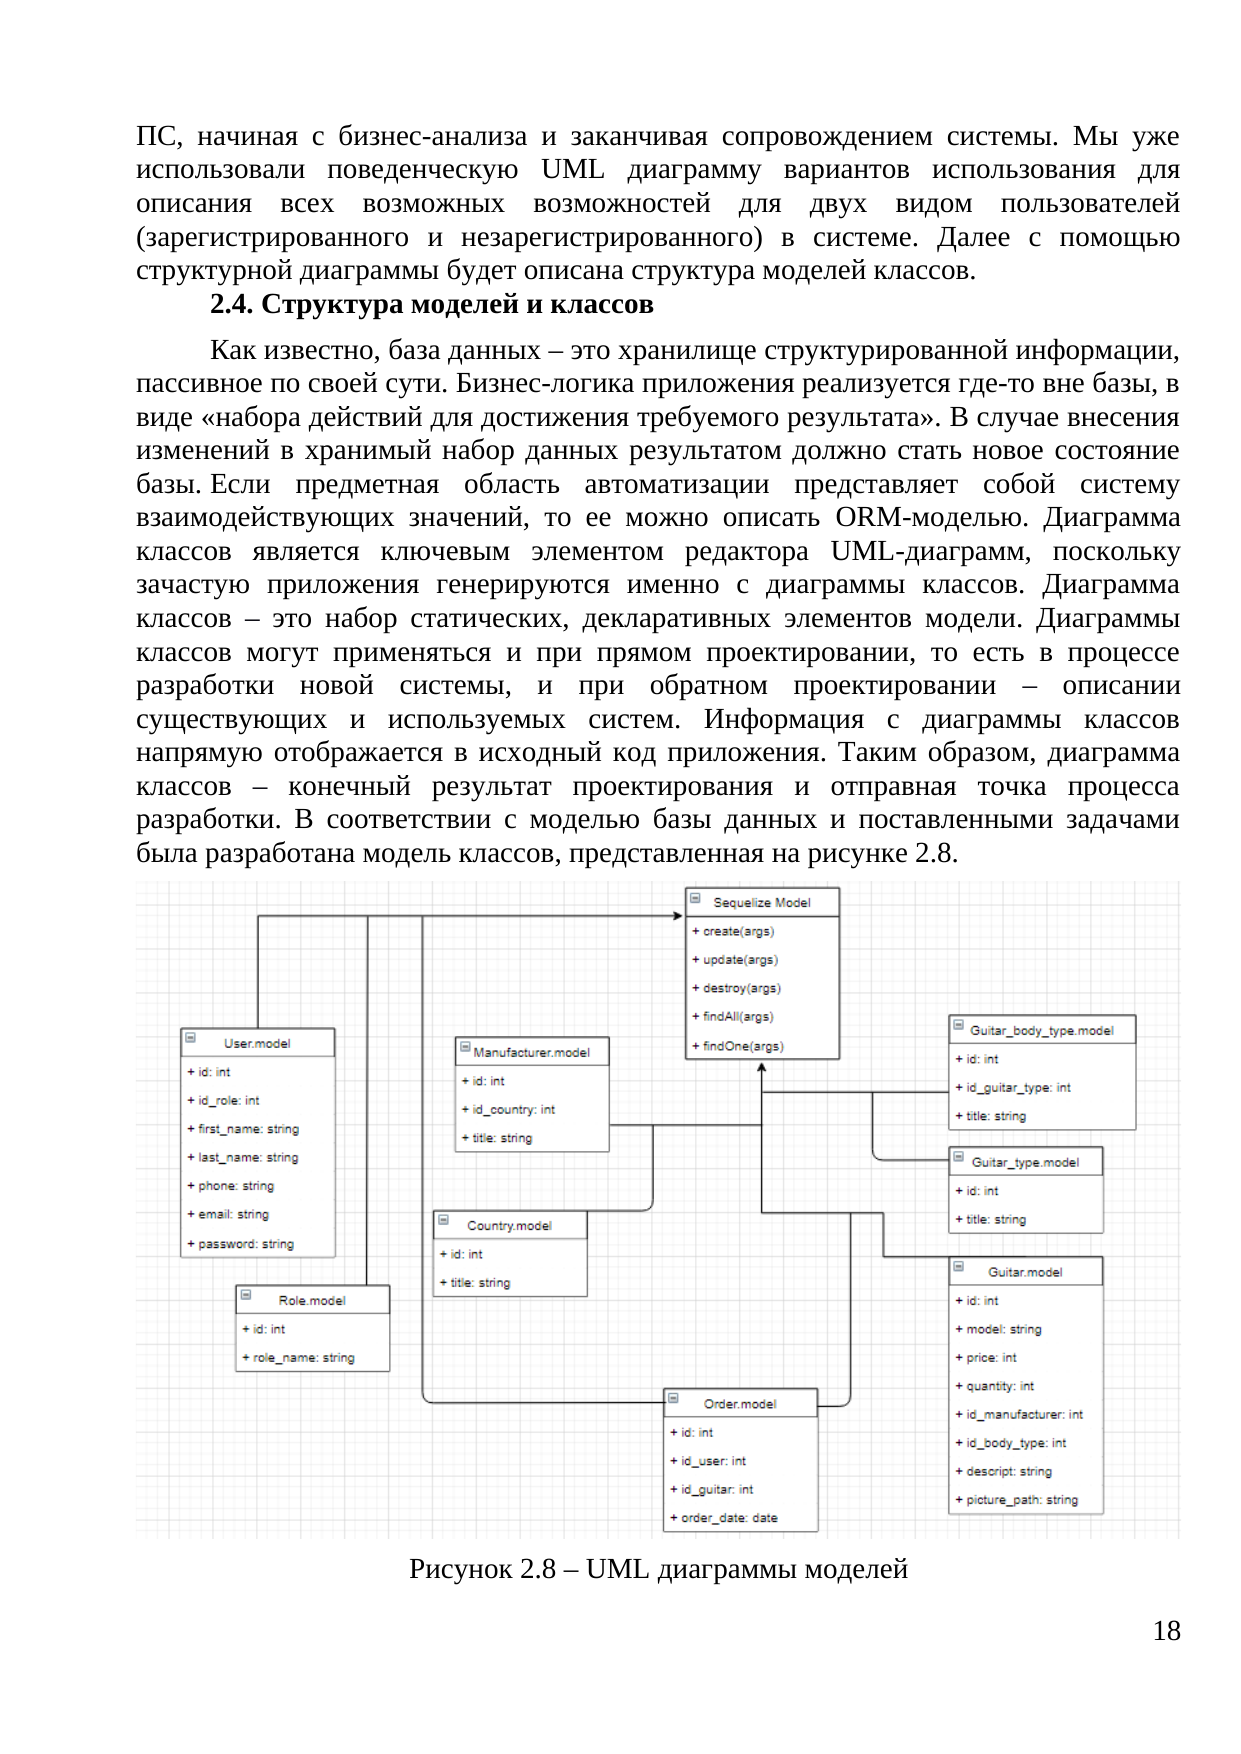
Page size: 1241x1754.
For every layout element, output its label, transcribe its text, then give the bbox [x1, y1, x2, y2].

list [136, 118, 1181, 286]
text Рисунок 2.8 – UML диаграммы моделей [136, 1551, 1181, 1584]
text Как известно, база данных – это хранилище структурированной информации, пассивное по своей сути. Бизнес-логика приложения реализуется где-то вне базы, в виде «набора действий для достижения требуемого результата». В случае внесения изменений в хранимый набор данных результатом должно стать новое состояние базы. Если предметная область автоматизации представляет собой систему взаимодействующих значений, то ее можно описать ORM-моделью. Диаграмма классов является ключевым элементом редактора UML-диаграмм, поскольку зачастую приложения генерируются именно с диаграммы классов. Диаграмма классов – это набор статических, декларативных элементов модели. Диаграммы классов могут применяться и при прямом проектировании, то есть в процессе разработки новой системы, и при обратном проектировании – описании существующих и используемых систем. Информация с диаграммы классов напрямую отображается в исходный код приложения. Таким образом, диаграмма классов – конечный результат проектирования и отправная точка процесса разработки. В соответствии с моделью базы данных и поставленными задачами была разработана модель классов, представленная на рисунке 2.8. [136, 332, 1181, 868]
subtitle 2.4. Структура моделей и классов [136, 286, 1181, 319]
picture [135, 881, 1182, 1539]
